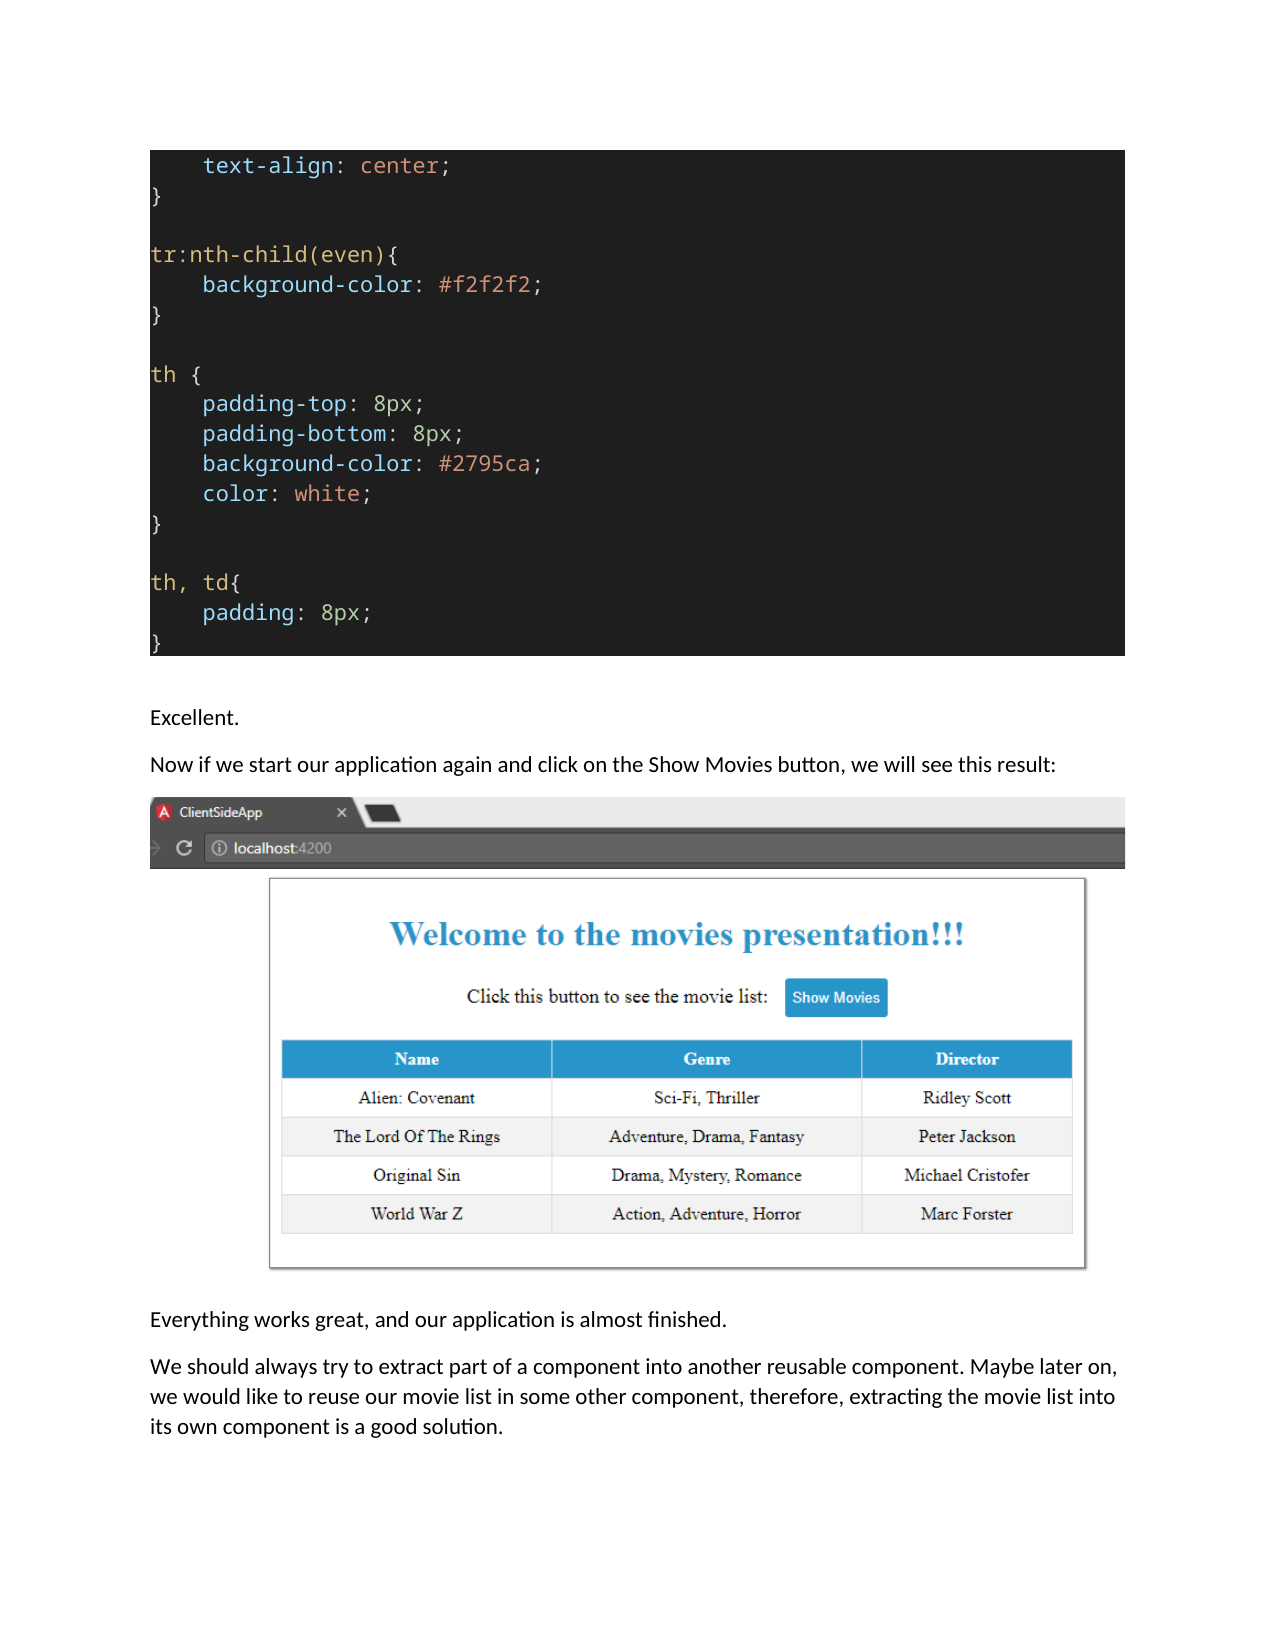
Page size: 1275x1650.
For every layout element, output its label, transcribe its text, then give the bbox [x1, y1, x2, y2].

text padding-bottom: 8px; [150, 418, 1125, 448]
text text-align: center; [150, 150, 1125, 180]
text tr:nth-child(even){ [150, 239, 1125, 269]
text Excellent. [150, 703, 1125, 731]
text background-color: #f2f2f2; [150, 269, 1125, 299]
text } [150, 507, 1125, 537]
text color: white; [150, 478, 1125, 507]
picture [150, 797, 1125, 1287]
text } [150, 299, 1125, 329]
text } [150, 627, 1125, 656]
text } [150, 180, 1125, 209]
text Now if we start our application again and click on the Show Movies button, we will see this result: [150, 750, 1125, 778]
text Everything works great, and our application is almost finished. [150, 1305, 1125, 1333]
text background-color: #2795ca; [150, 448, 1125, 478]
text th, td{ [150, 567, 1125, 597]
text padding: 8px; [150, 597, 1125, 627]
text We should always try to extract part of a component into another reusable component. Maybe later on, we would like to reuse our movie list in some other component, therefore, extracting the movie list into its own component is a good solution. [150, 1352, 1125, 1440]
text th { [150, 358, 1125, 388]
text padding-top: 8px; [150, 388, 1125, 418]
